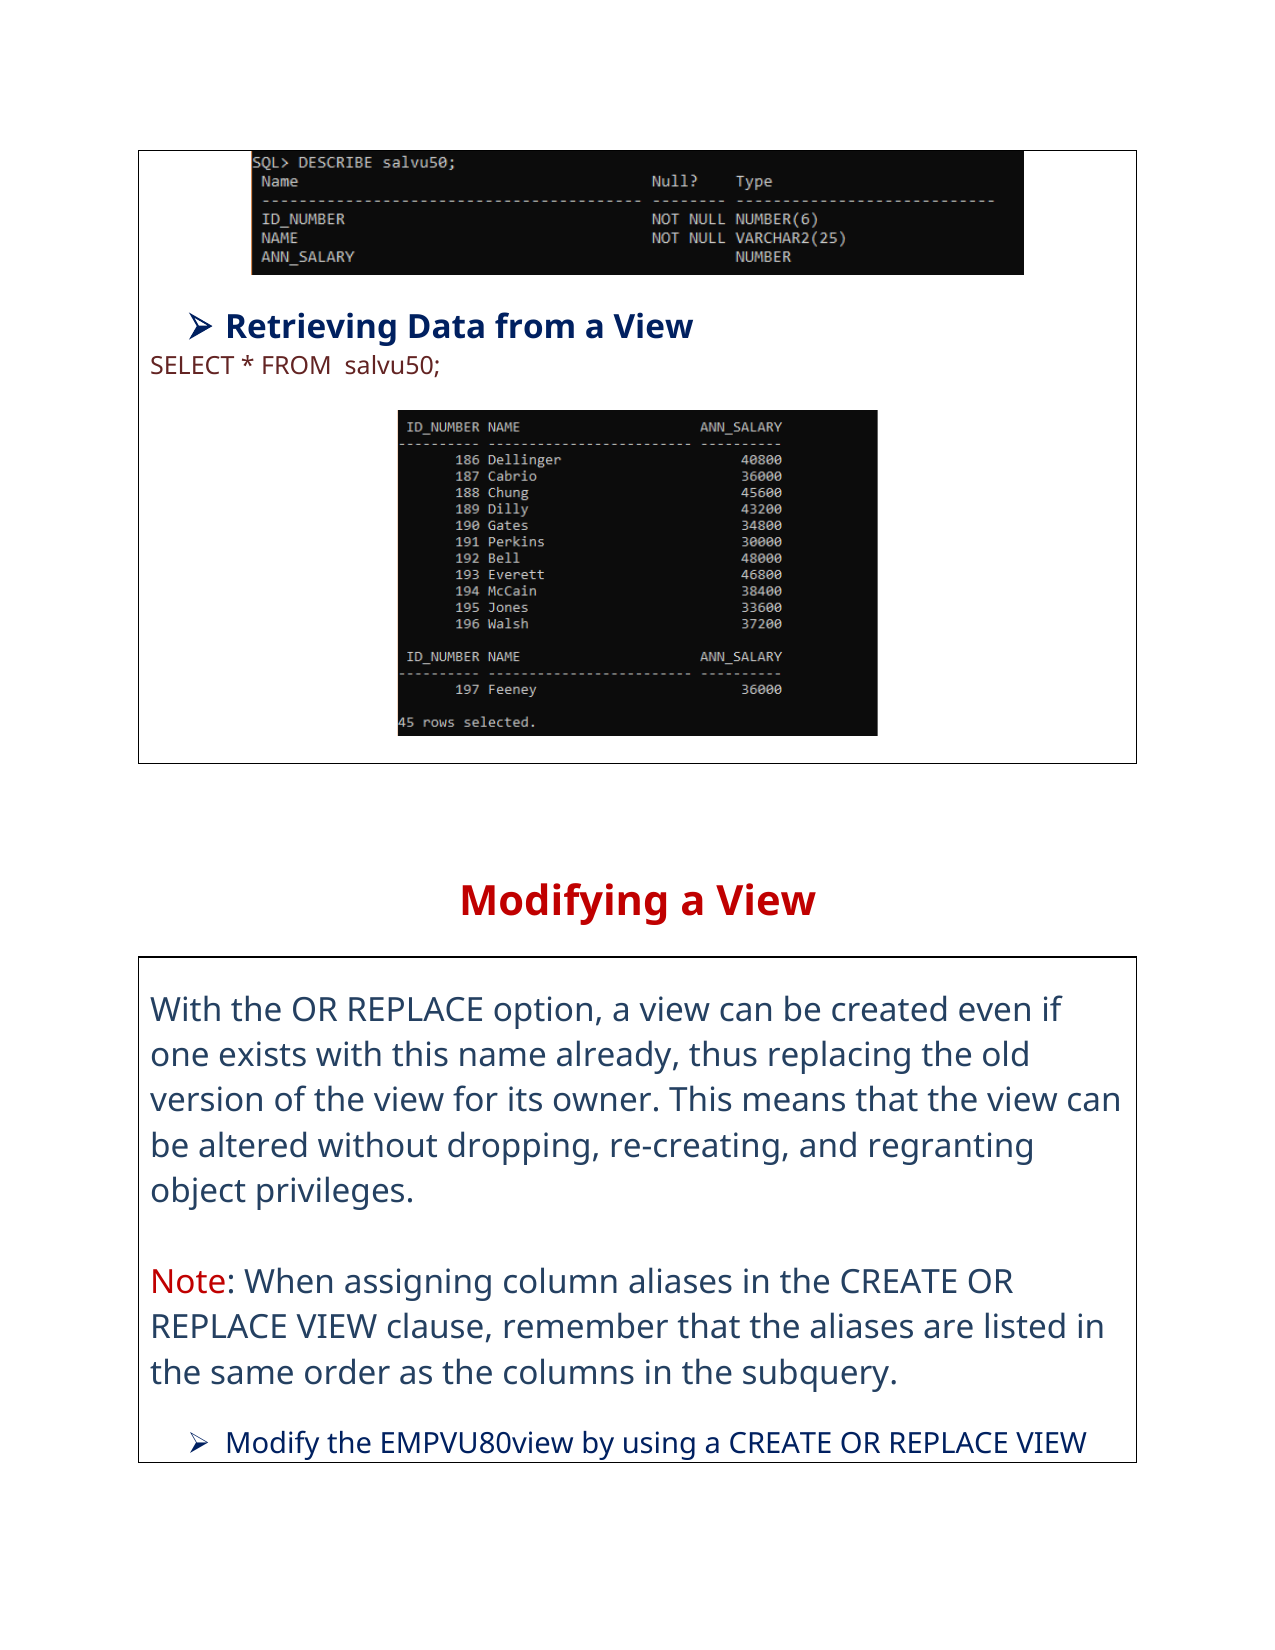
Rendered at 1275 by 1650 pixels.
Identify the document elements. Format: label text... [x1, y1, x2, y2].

picture [251, 151, 1024, 275]
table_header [139, 151, 1136, 763]
text Modifying a View [150, 870, 1125, 927]
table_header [139, 958, 1136, 1462]
picture [397, 410, 878, 736]
